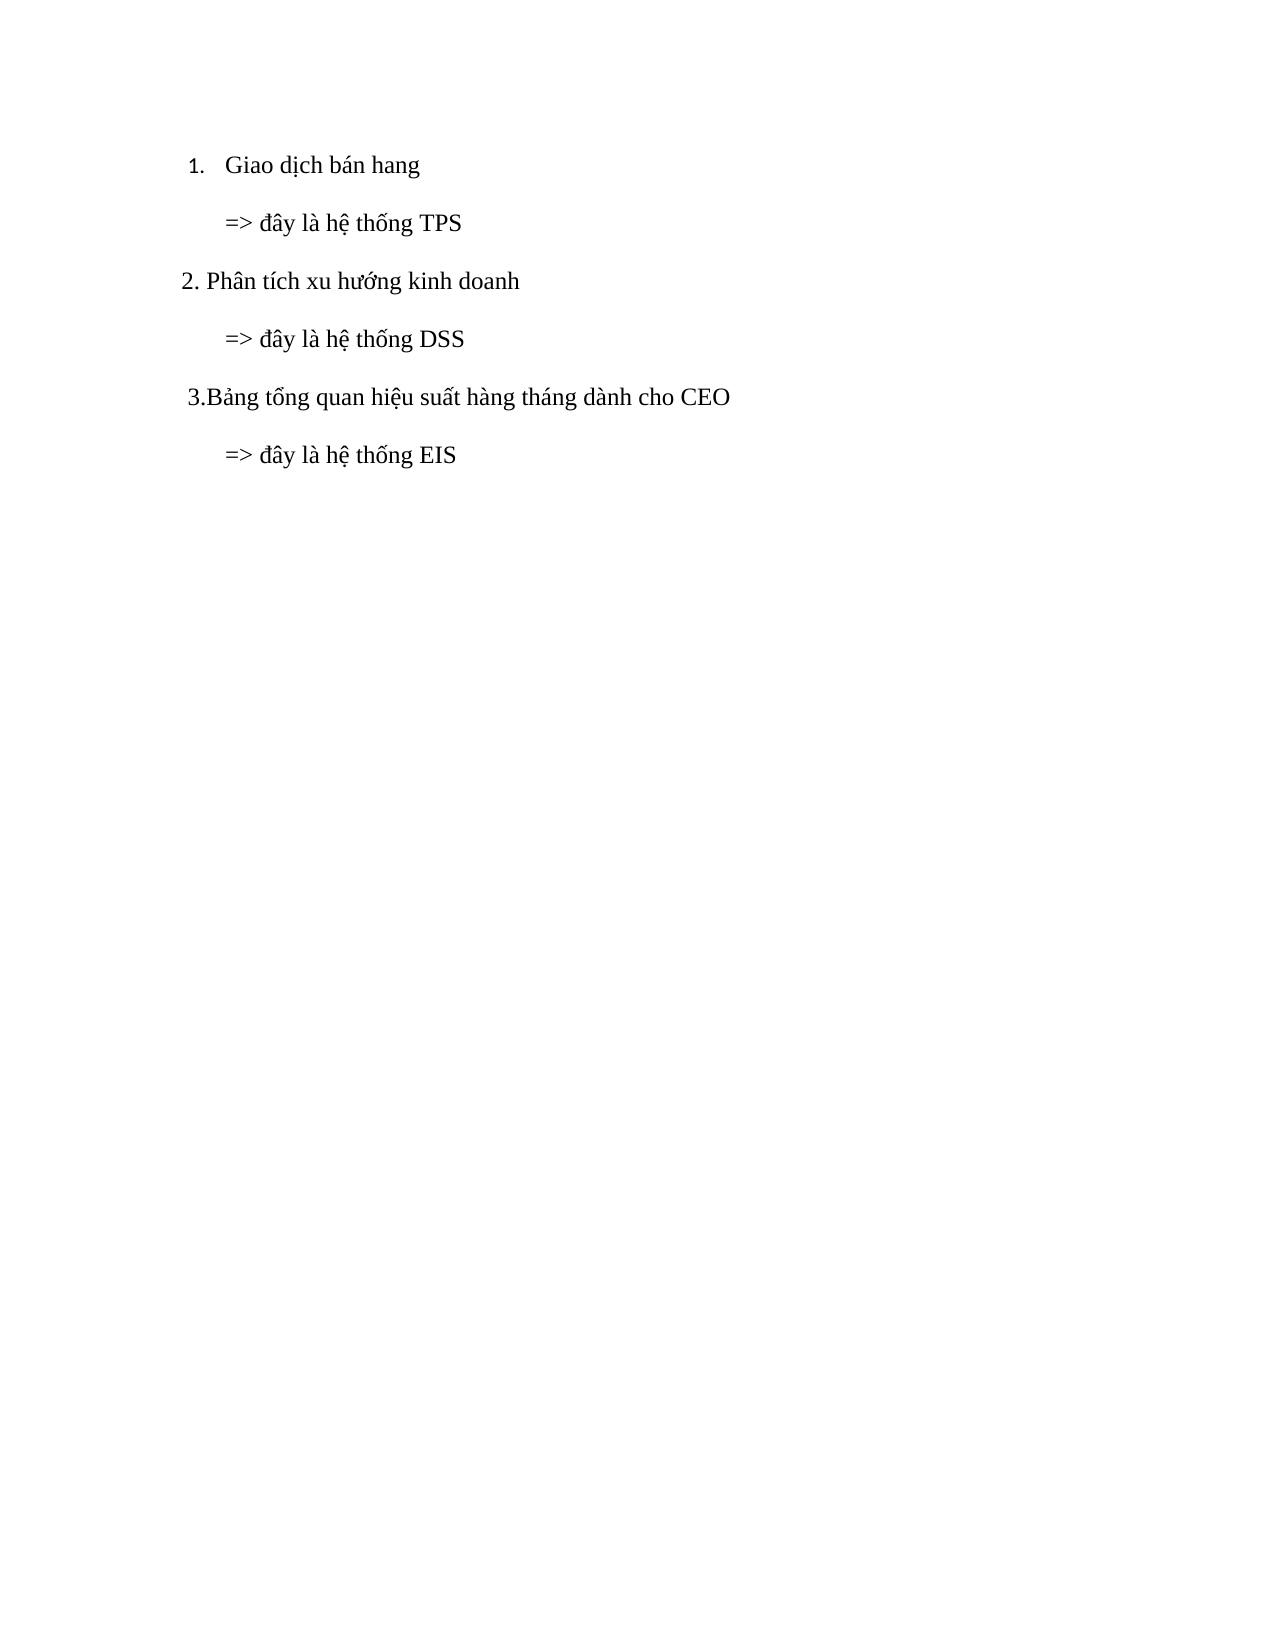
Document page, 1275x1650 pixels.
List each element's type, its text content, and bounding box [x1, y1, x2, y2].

text => đây là hệ thống TPS [225, 208, 1125, 237]
text => đây là hệ thống DSS [225, 324, 1125, 353]
text 2. Phân tích xu hướng kinh doanh [150, 266, 1125, 295]
text 3.Bảng tổng quan hiệu suất hàng tháng dành cho CEO [187, 382, 1125, 411]
text => đây là hệ thống EIS [225, 440, 1125, 469]
list Giao dịch bán hang [187, 150, 1125, 179]
